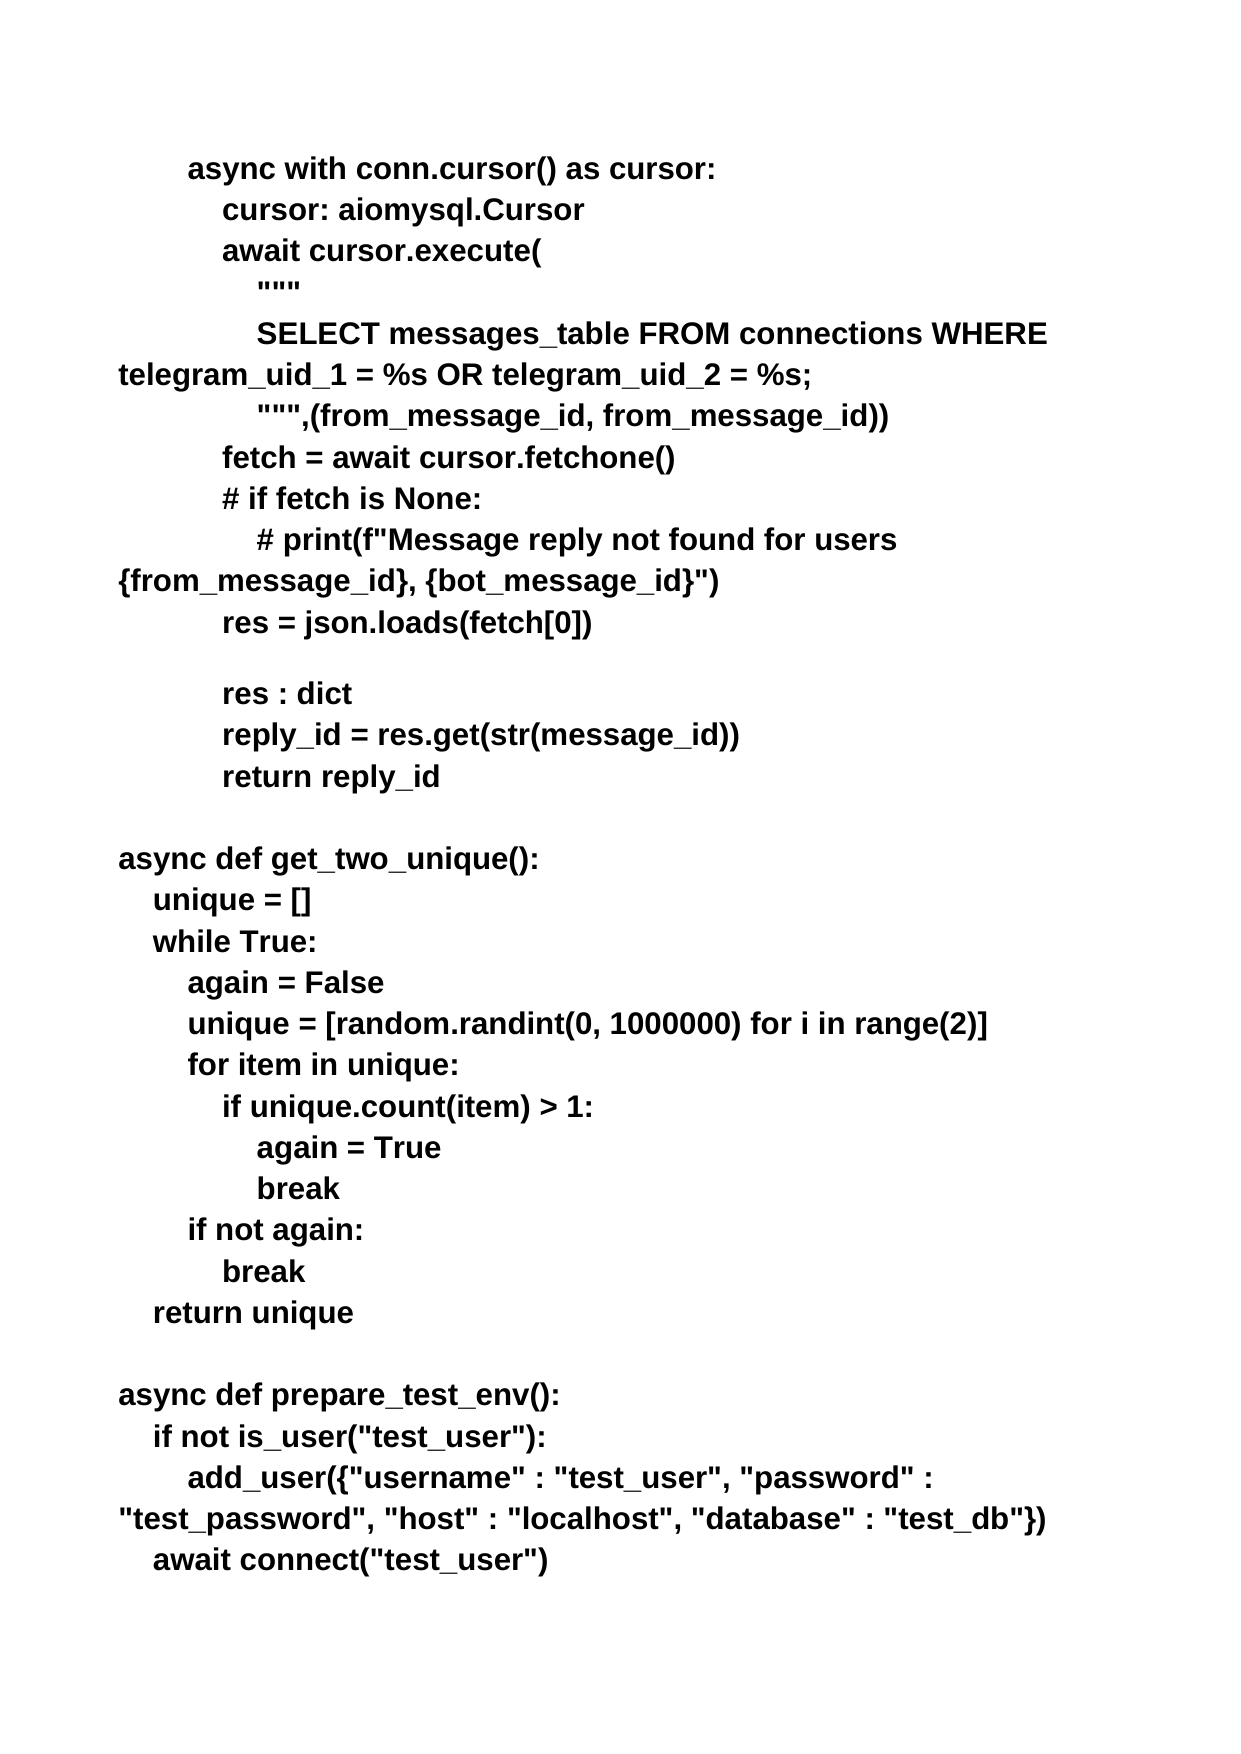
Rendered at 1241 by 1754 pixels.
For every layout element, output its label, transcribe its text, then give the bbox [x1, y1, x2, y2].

text add_user({"username" : "test_user", "password" : "test_password", "host" : "localhost", "database" : "test_db"}) [118, 1459, 1108, 1536]
text SELECT messages_table FROM connections WHERE telegram_uid_1 = %s OR telegram_uid_2 = %s; [118, 315, 1108, 392]
text cursor: aiomysql.Cursor [118, 191, 1108, 227]
text async def prepare_test_env(): [118, 1376, 1108, 1412]
text await connect("test_user") [118, 1541, 1108, 1577]
text """ [118, 274, 1108, 310]
text async with conn.cursor() as cursor: [118, 150, 1108, 186]
text # print(f"Message reply not found for users {from_message_id}, {bot_message_id}") [118, 521, 1108, 598]
text res : dict [118, 675, 1108, 711]
text # if fetch is None: [118, 480, 1108, 516]
text again = False [118, 964, 1108, 1000]
text for item in unique: [118, 1046, 1108, 1082]
text return unique [118, 1294, 1108, 1330]
text while True: [118, 923, 1108, 959]
text fetch = await cursor.fetchone() [118, 439, 1108, 475]
text return reply_id [118, 758, 1108, 794]
text """,(from_message_id, from_message_id)) [118, 397, 1108, 433]
text unique = [random.randint(0, 1000000) for i in range(2)] [118, 1005, 1108, 1041]
text res = json.loads(fetch[0]) [118, 604, 1108, 640]
text if not again: [118, 1211, 1108, 1247]
text break [118, 1253, 1108, 1289]
text again = True [118, 1129, 1108, 1165]
text break [118, 1170, 1108, 1206]
text unique = [] [118, 881, 1108, 917]
text reply_id = res.get(str(message_id)) [118, 716, 1108, 752]
text async def get_two_unique(): [118, 840, 1108, 876]
text if not is_user("test_user"): [118, 1418, 1108, 1454]
text await cursor.execute( [118, 232, 1108, 268]
text if unique.count(item) > 1: [118, 1088, 1108, 1124]
